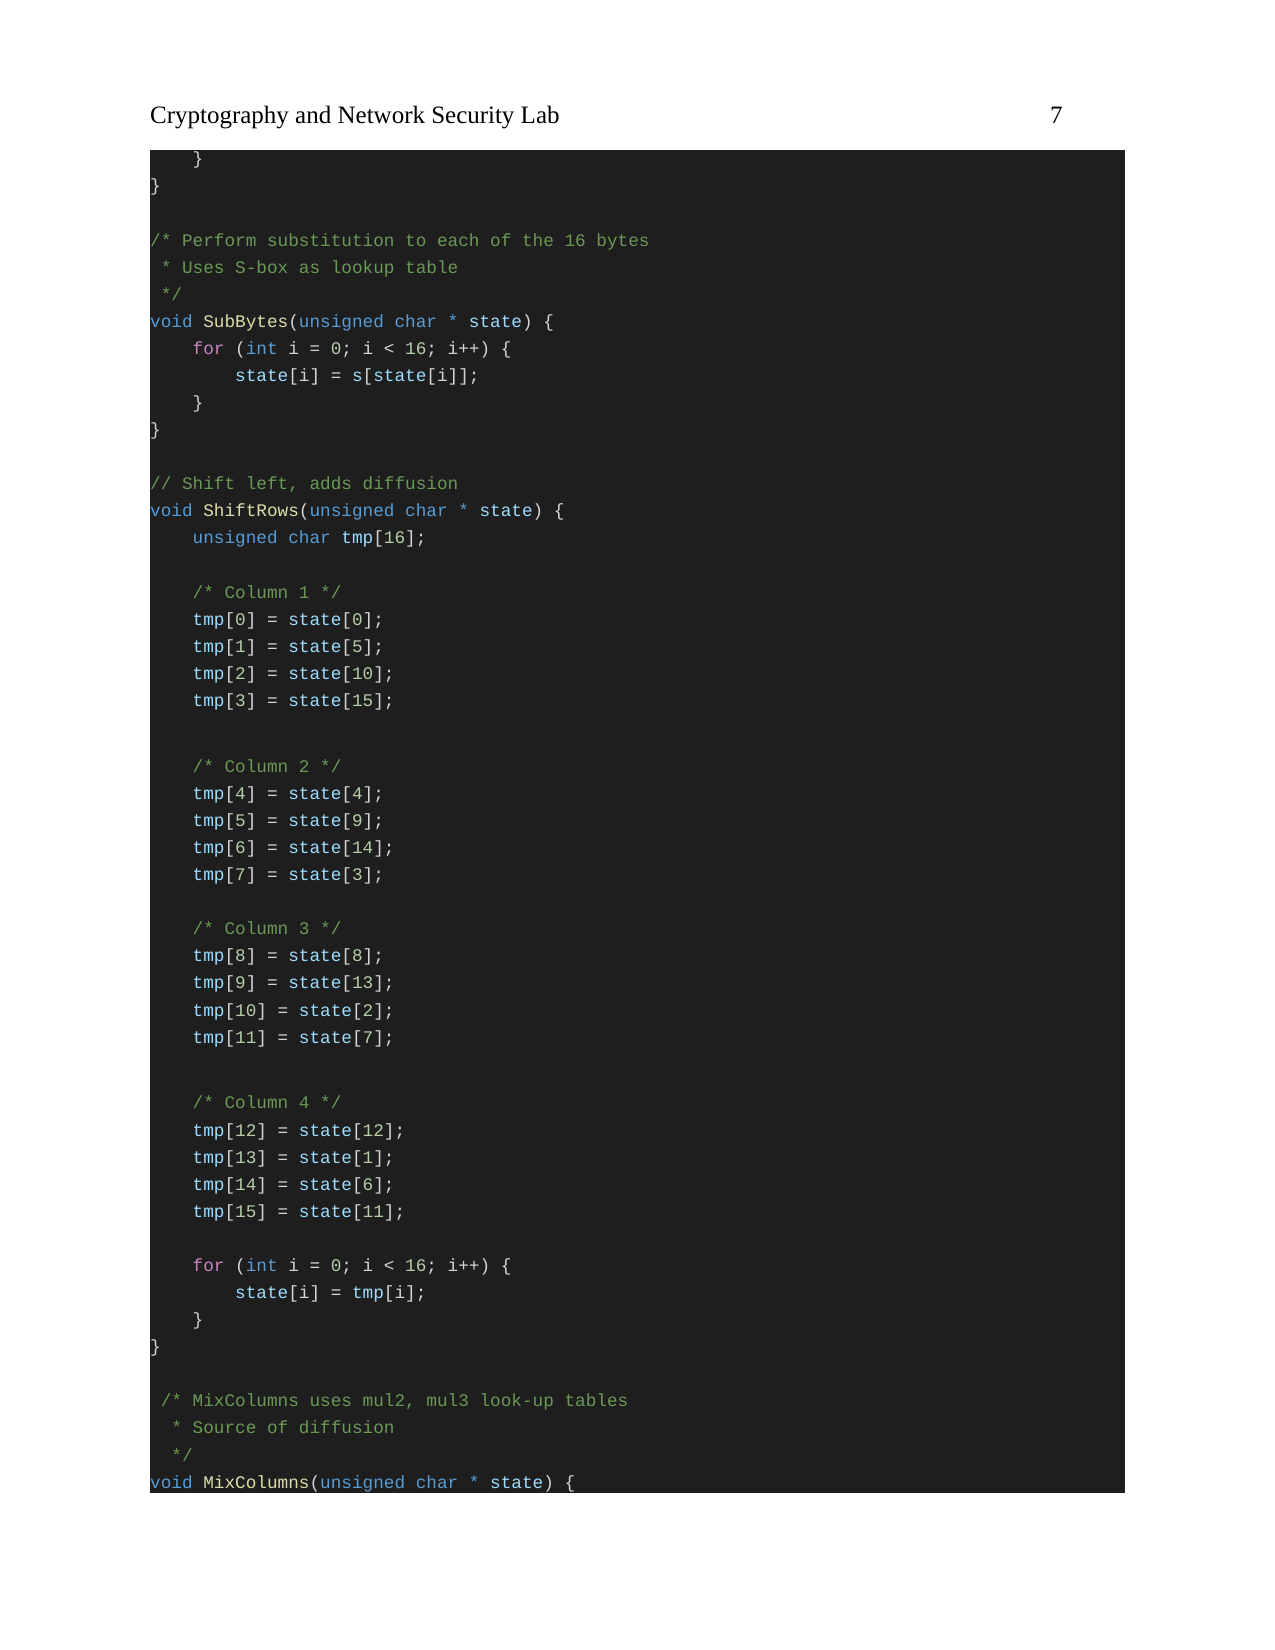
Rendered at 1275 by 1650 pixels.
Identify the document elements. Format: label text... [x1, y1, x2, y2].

text // Shift left, adds diffusion [150, 475, 1125, 495]
text tmp[11] = state[7]; [150, 1028, 1125, 1048]
text * Source of diffusion [150, 1419, 1125, 1439]
text /* Column 1 */ [150, 583, 1125, 603]
text /* Column 3 */ [150, 920, 1125, 940]
text void MixColumns(unsigned char * state) { [150, 1473, 1125, 1493]
text } [150, 177, 1125, 197]
text } [150, 150, 1125, 170]
text } [150, 1311, 1125, 1331]
text /* MixColumns uses mul2, mul3 look-up tables [150, 1392, 1125, 1412]
text tmp[3] = state[15]; [150, 692, 1125, 712]
text state[i] = s[state[i]]; [150, 367, 1125, 387]
text tmp[10] = state[2]; [150, 1001, 1125, 1021]
text tmp[12] = state[12]; [150, 1121, 1125, 1141]
text /* Column 4 */ [150, 1094, 1125, 1114]
text */ [150, 285, 1125, 306]
text for (int i = 0; i < 16; i++) { [150, 1257, 1125, 1277]
text } [150, 421, 1125, 441]
text tmp[4] = state[4]; [150, 784, 1125, 805]
text tmp[1] = state[5]; [150, 637, 1125, 658]
text tmp[5] = state[9]; [150, 812, 1125, 832]
text tmp[9] = state[13]; [150, 974, 1125, 994]
text unsigned char tmp[16]; [150, 529, 1125, 549]
text tmp[8] = state[8]; [150, 947, 1125, 967]
text void ShiftRows(unsigned char * state) { [150, 502, 1125, 522]
text */ [150, 1446, 1125, 1466]
text tmp[15] = state[11]; [150, 1202, 1125, 1223]
text tmp[0] = state[0]; [150, 610, 1125, 631]
text /* Column 2 */ [150, 757, 1125, 778]
text void SubBytes(unsigned char * state) { [150, 312, 1125, 333]
text tmp[2] = state[10]; [150, 664, 1125, 685]
text state[i] = tmp[i]; [150, 1284, 1125, 1304]
text tmp[7] = state[3]; [150, 866, 1125, 886]
text * Uses S-box as lookup table [150, 258, 1125, 278]
text /* Perform substitution to each of the 16 bytes [150, 231, 1125, 251]
text tmp[6] = state[14]; [150, 839, 1125, 859]
text } [150, 394, 1125, 414]
text for (int i = 0; i < 16; i++) { [150, 339, 1125, 360]
text tmp[14] = state[6]; [150, 1175, 1125, 1196]
text } [150, 1338, 1125, 1358]
text tmp[13] = state[1]; [150, 1148, 1125, 1168]
